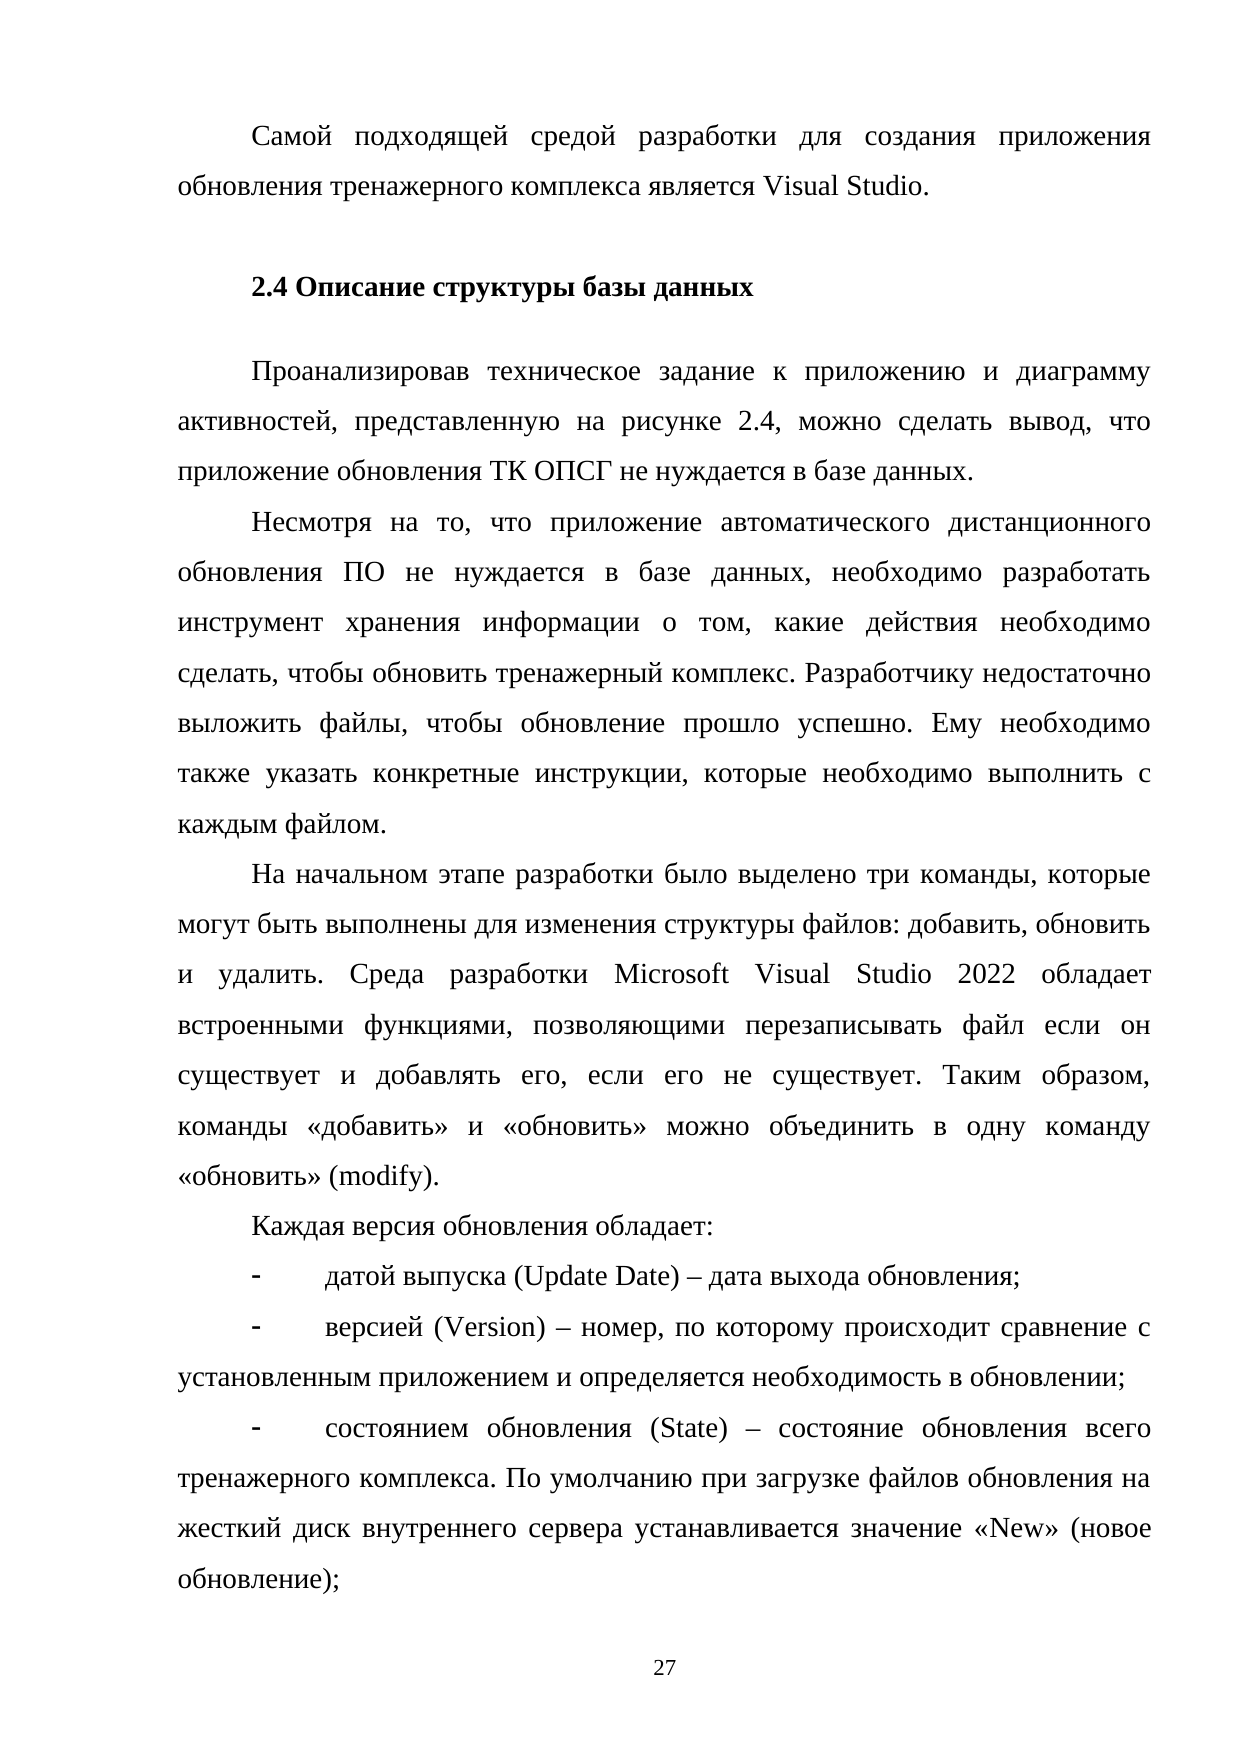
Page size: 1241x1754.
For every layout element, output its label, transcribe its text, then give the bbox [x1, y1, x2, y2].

list версией (Version) – номер, по которому происходит сравнение с установленным приложением и определяется необходимость в обновлении; [177, 1309, 1152, 1393]
text Несмотря на то, что приложение автоматического дистанционного обновления ПО не нуждается в базе данных, необходимо разработать инструмент хранения информации о том, какие действия необходимо сделать, чтобы обновить тренажерный комплекс. Разработчику недостаточно выложить файлы, чтобы обновление прошло успешно. Ему необходимо также указать конкретные инструкции, которые необходимо выполнить с каждым файлом. [177, 504, 1152, 839]
list датой выпуска (Update Date) – дата выхода обновления; [177, 1258, 1152, 1292]
subtitle 2.4 Описание структуры базы данных [177, 269, 1152, 303]
text На начальном этапе разработки было выделено три команды, которые могут быть выполнены для изменения структуры файлов: добавить, обновить и удалить. Среда разработки Microsoft Visual Studio 2022 обладает встроенными функциями, позволяющими перезаписывать файл если он существует и добавлять его, если его не существует. Таким образом, команды «добавить» и «обновить» можно объединить в одну команду «обновить» (modify). [177, 856, 1152, 1191]
text Каждая версия обновления обладает: [177, 1208, 1152, 1242]
text Самой подходящей средой разработки для создания приложения обновления тренажерного комплекса является Visual Studio. [177, 118, 1152, 202]
list состоянием обновления (State) – состояние обновления всего тренажерного комплекса. По умолчанию при загрузке файлов обновления на жесткий диск внутреннего сервера устанавливается значение «New» (новое обновление); [177, 1410, 1152, 1594]
text Проанализировав техническое задание к приложению и диаграмму активностей, представленную на рисунке 2.4, можно сделать вывод, что приложение обновления ТК ОПСГ не нуждается в базе данных. [177, 353, 1152, 487]
